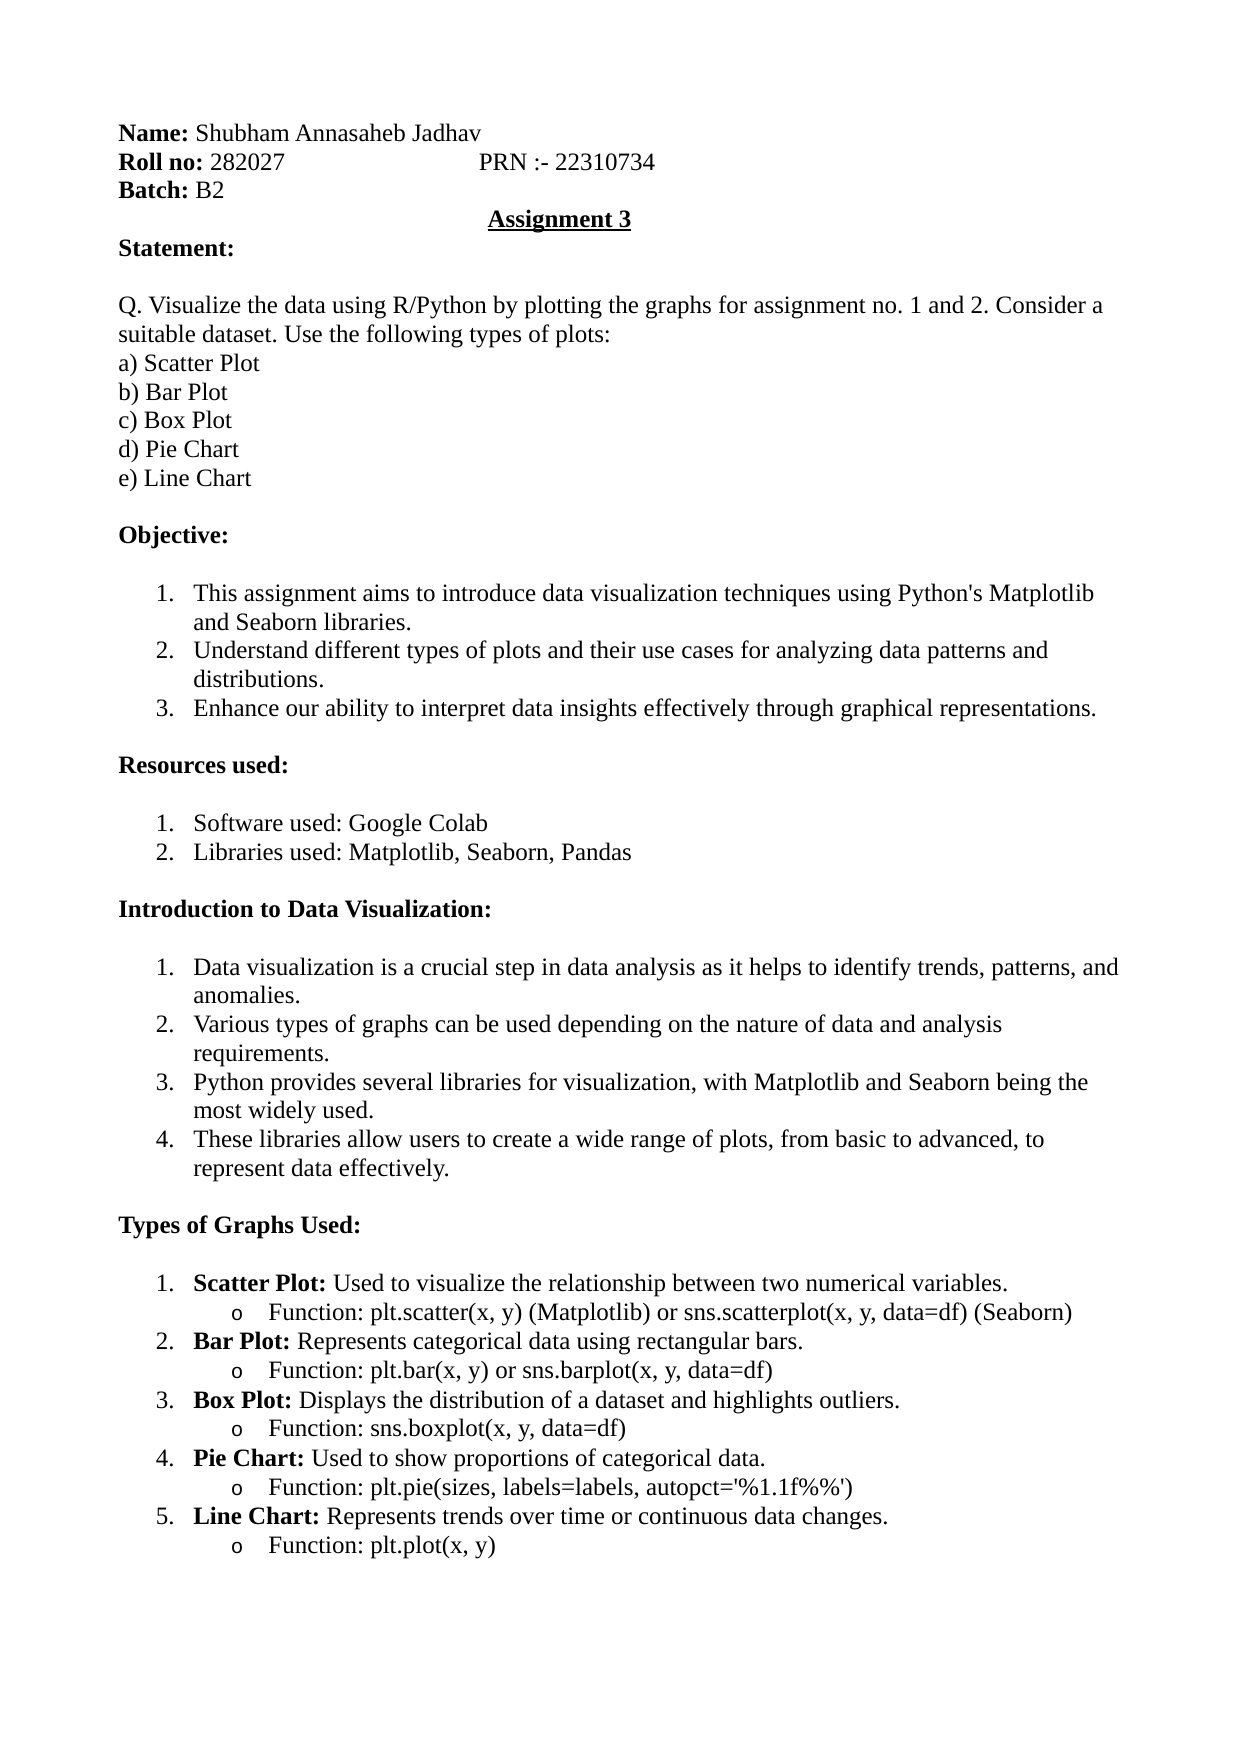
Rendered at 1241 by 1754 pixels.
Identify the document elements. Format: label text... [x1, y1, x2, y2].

list Libraries used: Matplotlib, Seaborn, Pandas [156, 837, 1122, 866]
list Scatter Plot: Used to visualize the relationship between two numerical variables. [156, 1268, 1122, 1297]
list Pie Chart: Used to show proportions of categorical data. [156, 1443, 1122, 1472]
text Roll no: 282027 PRN :- 22310734 [118, 147, 1122, 176]
text Resources used: [118, 751, 1122, 779]
list Function: plt.pie(sizes, labels=labels, autopct='%1.1f%%') [231, 1472, 1122, 1501]
text Statement: [118, 233, 1122, 262]
list These libraries allow users to create a wide range of plots, from basic to advanced, to represent data effectively. [156, 1124, 1122, 1182]
list Various types of graphs can be used depending on the nature of data and analysis requirements. [156, 1009, 1122, 1067]
list Bar Plot: Represents categorical data using rectangular bars. [156, 1326, 1122, 1355]
list Data visualization is a crucial step in data analysis as it helps to identify trends, patterns, and anomalies. [156, 952, 1122, 1009]
text Assignment 3 [487, 204, 1122, 233]
list Function: sns.boxplot(x, y, data=df) [231, 1413, 1122, 1443]
list Enhance our ability to interpret data insights effectively through graphical representations. [156, 693, 1122, 722]
text Introduction to Data Visualization: [118, 894, 1122, 923]
list Line Chart: Represents trends over time or continuous data changes. [156, 1501, 1122, 1530]
text Objective: [118, 521, 1122, 549]
text Types of Graphs Used: [118, 1211, 1122, 1239]
text Batch: B2 [118, 176, 1122, 204]
list Understand different types of plots and their use cases for analyzing data patterns and distributions. [156, 636, 1122, 693]
text Q. Visualize the data using R/Python by plotting the graphs for assignment no. 1 and 2. Consider a suitable dataset. Use the following types of plots: a) Scatter Plot b) Bar Plot c) Box Plot d) Pie Chart e) Line Chart [118, 262, 1122, 492]
list Function: plt.bar(x, y) or sns.barplot(x, y, data=df) [231, 1355, 1122, 1385]
list Python provides several libraries for visualization, with Matplotlib and Seaborn being the most widely used. [156, 1067, 1122, 1124]
list Box Plot: Displays the distribution of a dataset and highlights outliers. [156, 1385, 1122, 1413]
list Function: plt.scatter(x, y) (Matplotlib) or sns.scatterplot(x, y, data=df) (Seaborn) [231, 1297, 1122, 1326]
list Function: plt.plot(x, y) [231, 1530, 1122, 1560]
list This assignment aims to introduce data visualization techniques using Python's Matplotlib and Seaborn libraries. [156, 578, 1122, 636]
text Name: Shubham Annasaheb Jadhav [118, 118, 1122, 147]
list Software used: Google Colab [156, 808, 1122, 837]
